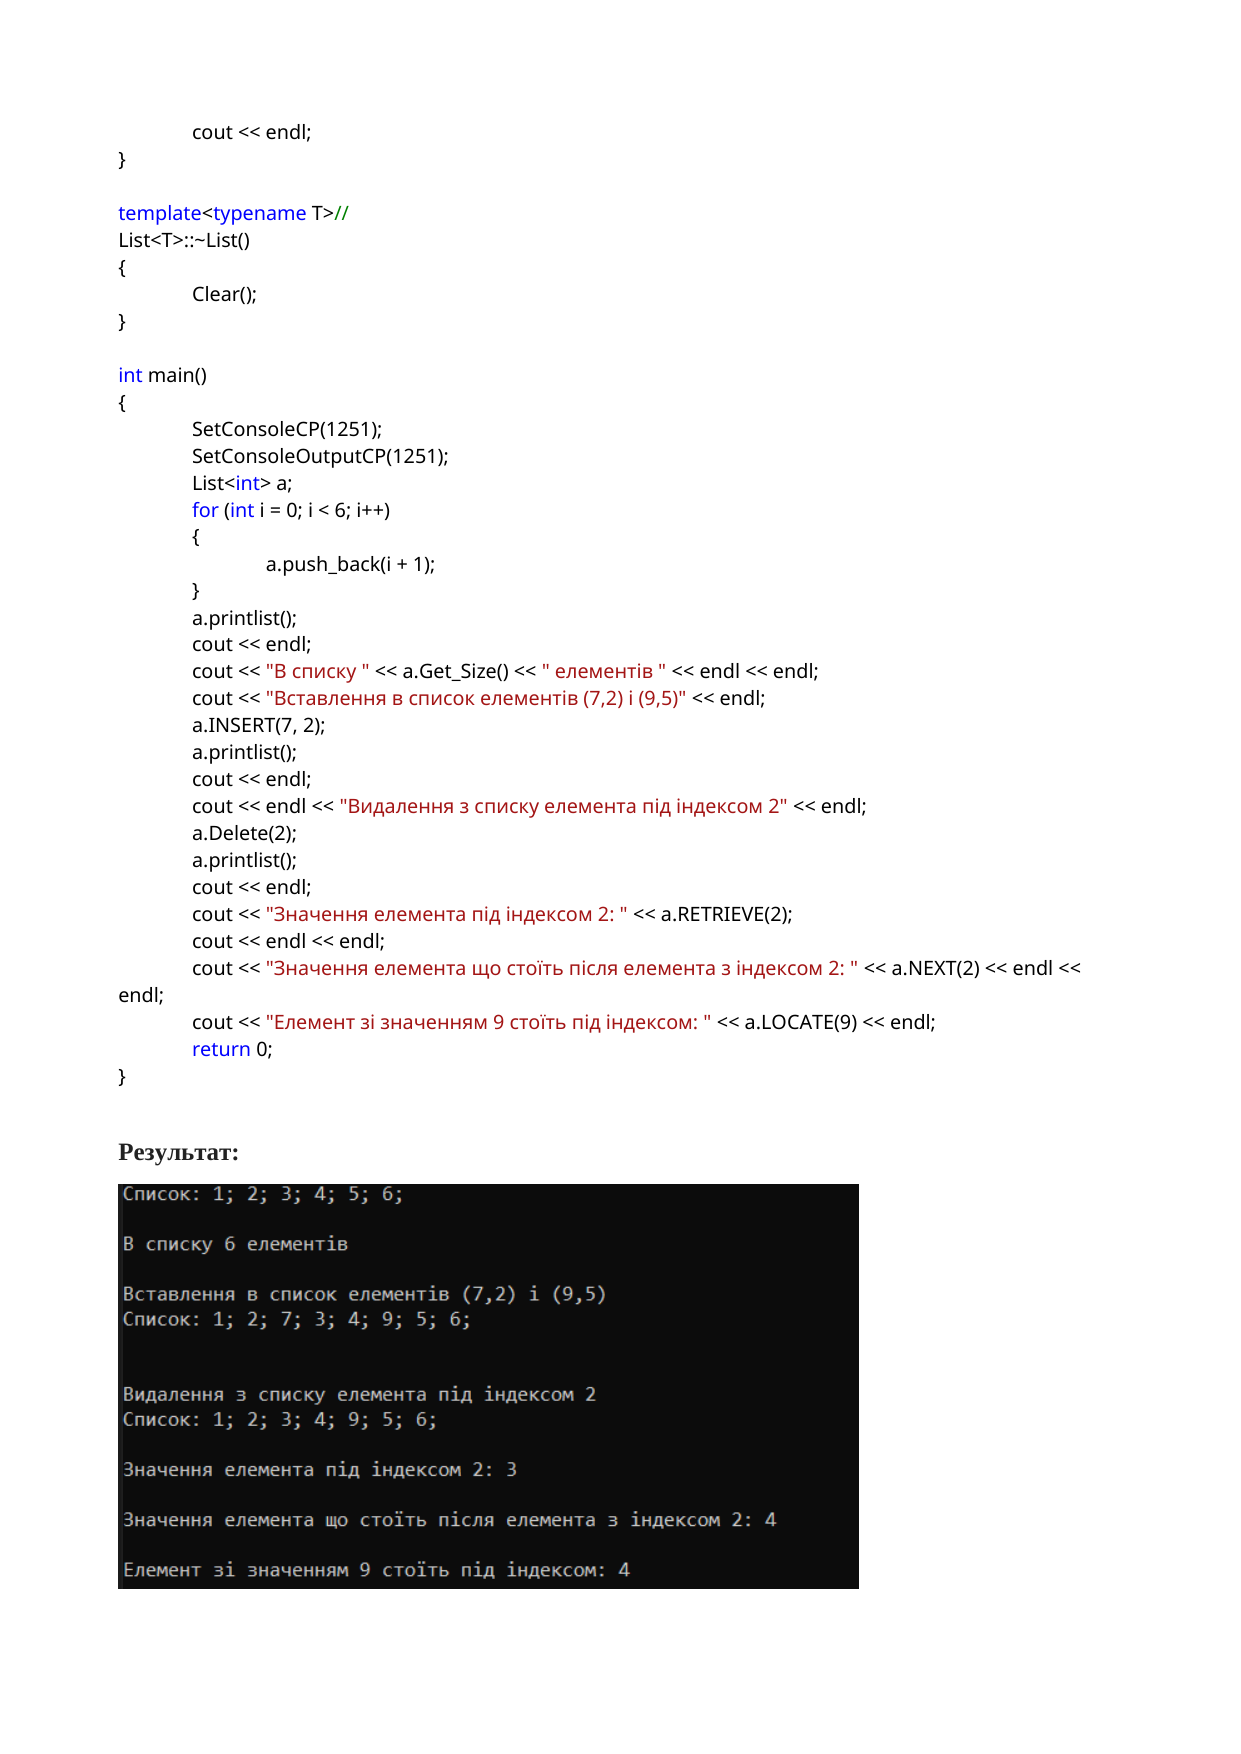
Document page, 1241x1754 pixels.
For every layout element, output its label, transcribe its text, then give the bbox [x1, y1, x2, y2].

text cout << "Елемент зі значенням 9 стоїть під індексом: " << a.LOCATE(9) << endl; [118, 1008, 1122, 1035]
text template<typename T>// [118, 199, 1122, 226]
text SetConsoleOutputCP(1251); [118, 442, 1122, 469]
text Результат: [118, 1137, 1122, 1166]
text cout << "Значення елемента що стоїть після елемента з індексом 2: " << a.NEXT(2) << endl << endl; [118, 954, 1122, 1008]
picture [118, 1184, 859, 1589]
text cout << endl << endl; [118, 927, 1122, 954]
text } [118, 577, 1122, 604]
text a.Delete(2); [118, 819, 1122, 847]
text a.push_back(i + 1); [118, 550, 1122, 577]
text int main() [118, 361, 1122, 388]
text { [118, 388, 1122, 415]
text List<T>::~List() [118, 226, 1122, 253]
text a.printlist(); [118, 847, 1122, 873]
text Clear(); [118, 280, 1122, 307]
text a.printlist(); [118, 739, 1122, 766]
text cout << "Значення елемента під індексом 2: " << a.RETRIEVE(2); [118, 901, 1122, 927]
text for (int i = 0; i < 6; i++) [118, 496, 1122, 523]
text { [118, 253, 1122, 280]
text a.printlist(); [118, 604, 1122, 631]
text } [118, 145, 1122, 172]
text return 0; [118, 1035, 1122, 1062]
text cout << endl; [118, 766, 1122, 793]
text } [118, 1062, 1122, 1089]
text SetConsoleCP(1251); [118, 415, 1122, 442]
text List<int> a; [118, 469, 1122, 496]
text cout << endl; [118, 631, 1122, 658]
text cout << endl; [118, 118, 1122, 145]
text } [118, 307, 1122, 334]
text cout << "Вставлення в список елементів (7,2) і (9,5)" << endl; [118, 685, 1122, 712]
text cout << "В списку " << a.Get_Size() << " елементів " << endl << endl; [118, 658, 1122, 685]
text cout << endl; [118, 873, 1122, 901]
text cout << endl << "Видалення з списку елемента під індексом 2" << endl; [118, 793, 1122, 819]
text a.INSERT(7, 2); [118, 712, 1122, 739]
text { [118, 523, 1122, 550]
